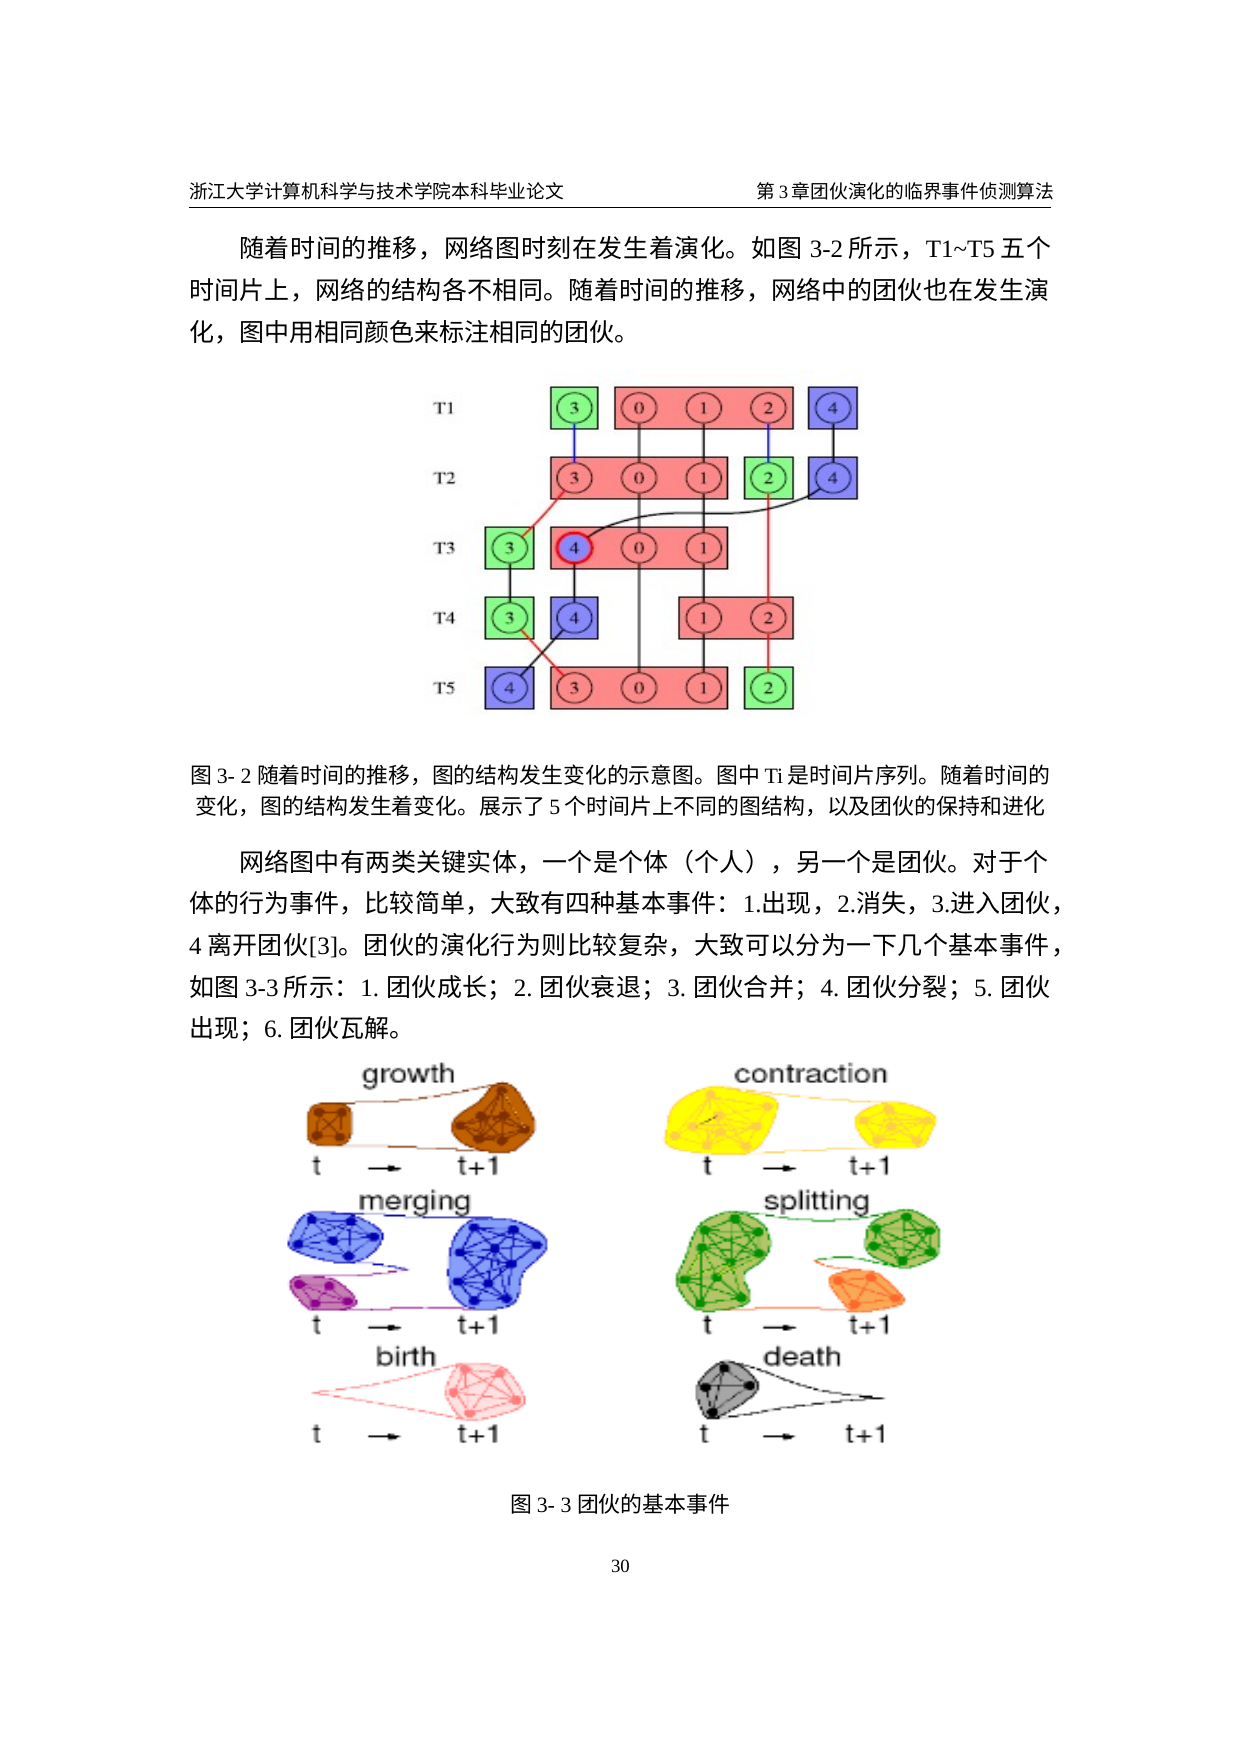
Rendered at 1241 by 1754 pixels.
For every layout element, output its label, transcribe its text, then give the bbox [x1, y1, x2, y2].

text 图3- 3 团伙的基本事件 [189, 1487, 1051, 1519]
text 网络图中有两类关键实体，一个是个体（个人），另一个是团伙。对于个体的行为事件，比较简单，大致有四种基本事件：1.出现，2.消失，3.进入团伙，4离开团伙[3]。团伙的演化行为则比较复杂，大致可以分为一下几个基本事件，如图3-3所示：1. 团伙成长；2. 团伙衰退；3. 团伙合并；4. 团伙分裂；5. 团伙出现；6. 团伙瓦解。 [189, 838, 1051, 1046]
text 图3- 2 随着时间的推移，图的结构发生变化的示意图。图中Ti是时间片序列。随着时间的变化，图的结构发生着变化。展示了5个时间片上不同的图结构，以及团伙的保持和进化 [189, 758, 1051, 821]
picture [238, 349, 1080, 742]
picture [238, 1046, 968, 1472]
text 随着时间的推移，网络图时刻在发生着演化。如图3-2所示，T1~T5五个时间片上，网络的结构各不相同。随着时间的推移，网络中的团伙也在发生演化，图中用相同颜色来标注相同的团伙。 [189, 224, 1051, 349]
